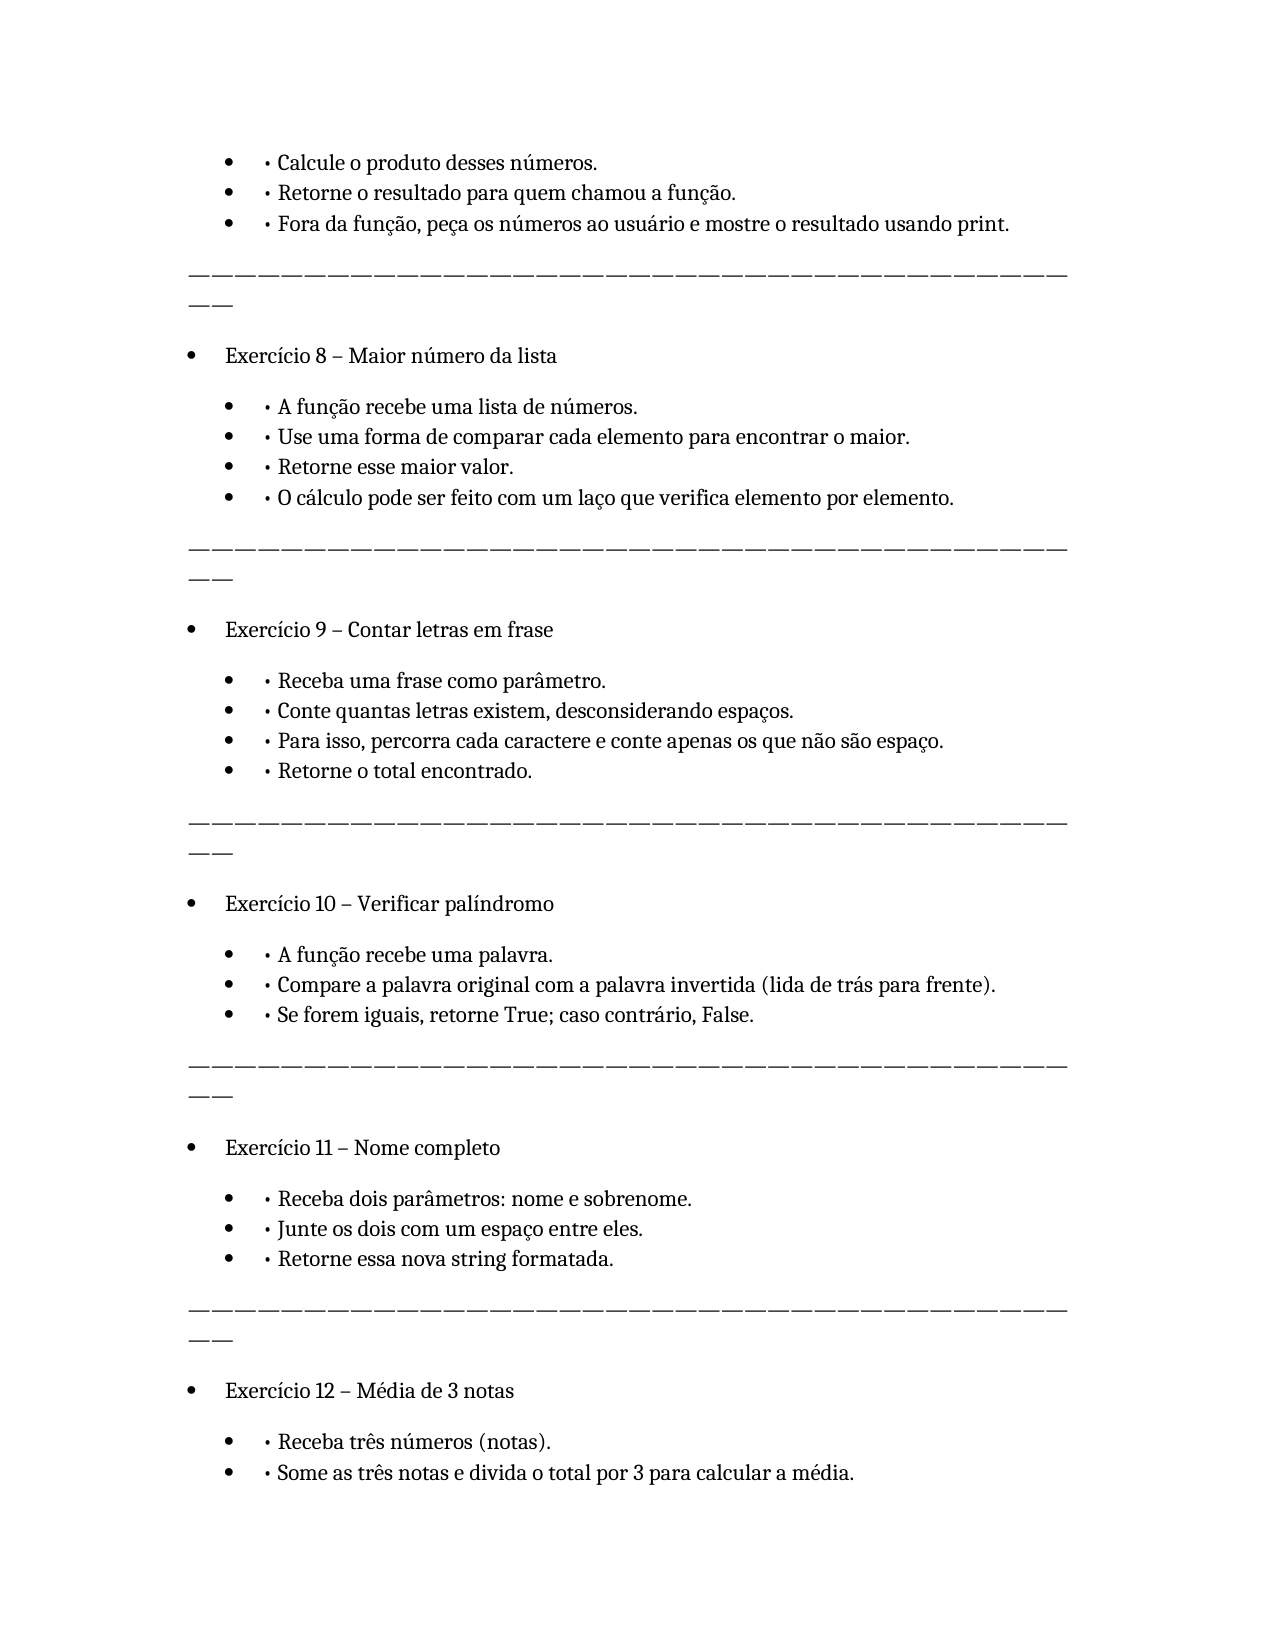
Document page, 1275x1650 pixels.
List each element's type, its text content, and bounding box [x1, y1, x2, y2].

text ―――――――――――――――――――――――――――――――――――――――― [187, 535, 1087, 592]
text ―――――――――――――――――――――――――――――――――――――――― [187, 1053, 1087, 1110]
list Exercício 8 – Maior número da lista [187, 343, 1087, 369]
list Exercício 9 – Contar letras em frase [187, 617, 1087, 643]
list • Retorne essa nova string formatada. [225, 1246, 1087, 1272]
list • Retorne o resultado para quem chamou a função. [225, 180, 1087, 207]
list • Calcule o produto desses números. [225, 150, 1087, 176]
list • Retorne esse maior valor. [225, 454, 1087, 481]
list • Fora da função, peça os números ao usuário e mostre o resultado usando print. [225, 210, 1087, 237]
list Exercício 12 – Média de 3 notas [187, 1378, 1087, 1404]
list Exercício 11 – Nome completo [187, 1134, 1087, 1161]
list • O cálculo pode ser feito com um laço que verifica elemento por elemento. [225, 484, 1087, 511]
list Exercício 10 – Verificar palíndromo [187, 891, 1087, 917]
text ―――――――――――――――――――――――――――――――――――――――― [187, 261, 1087, 318]
list • Retorne o total encontrado. [225, 758, 1087, 785]
list • Conte quantas letras existem, desconsiderando espaços. [225, 698, 1087, 724]
list • Receba três números (notas). [225, 1429, 1087, 1456]
list • Receba dois parâmetros: nome e sobrenome. [225, 1185, 1087, 1212]
list • Se forem iguais, retorne True; caso contrário, False. [225, 1002, 1087, 1028]
list • Receba uma frase como parâmetro. [225, 668, 1087, 694]
list • Use uma forma de comparar cada elemento para encontrar o maior. [225, 424, 1087, 450]
list • Compare a palavra original com a palavra invertida (lida de trás para frente). [225, 972, 1087, 998]
list • Junte os dois com um espaço entre eles. [225, 1216, 1087, 1242]
text ―――――――――――――――――――――――――――――――――――――――― [187, 809, 1087, 866]
list • Some as três notas e divida o total por 3 para calcular a média. [225, 1459, 1087, 1486]
list • A função recebe uma palavra. [225, 942, 1087, 968]
list • A função recebe uma lista de números. [225, 394, 1087, 420]
list • Para isso, percorra cada caractere e conte apenas os que não são espaço. [225, 728, 1087, 754]
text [187, 1297, 1087, 1353]
